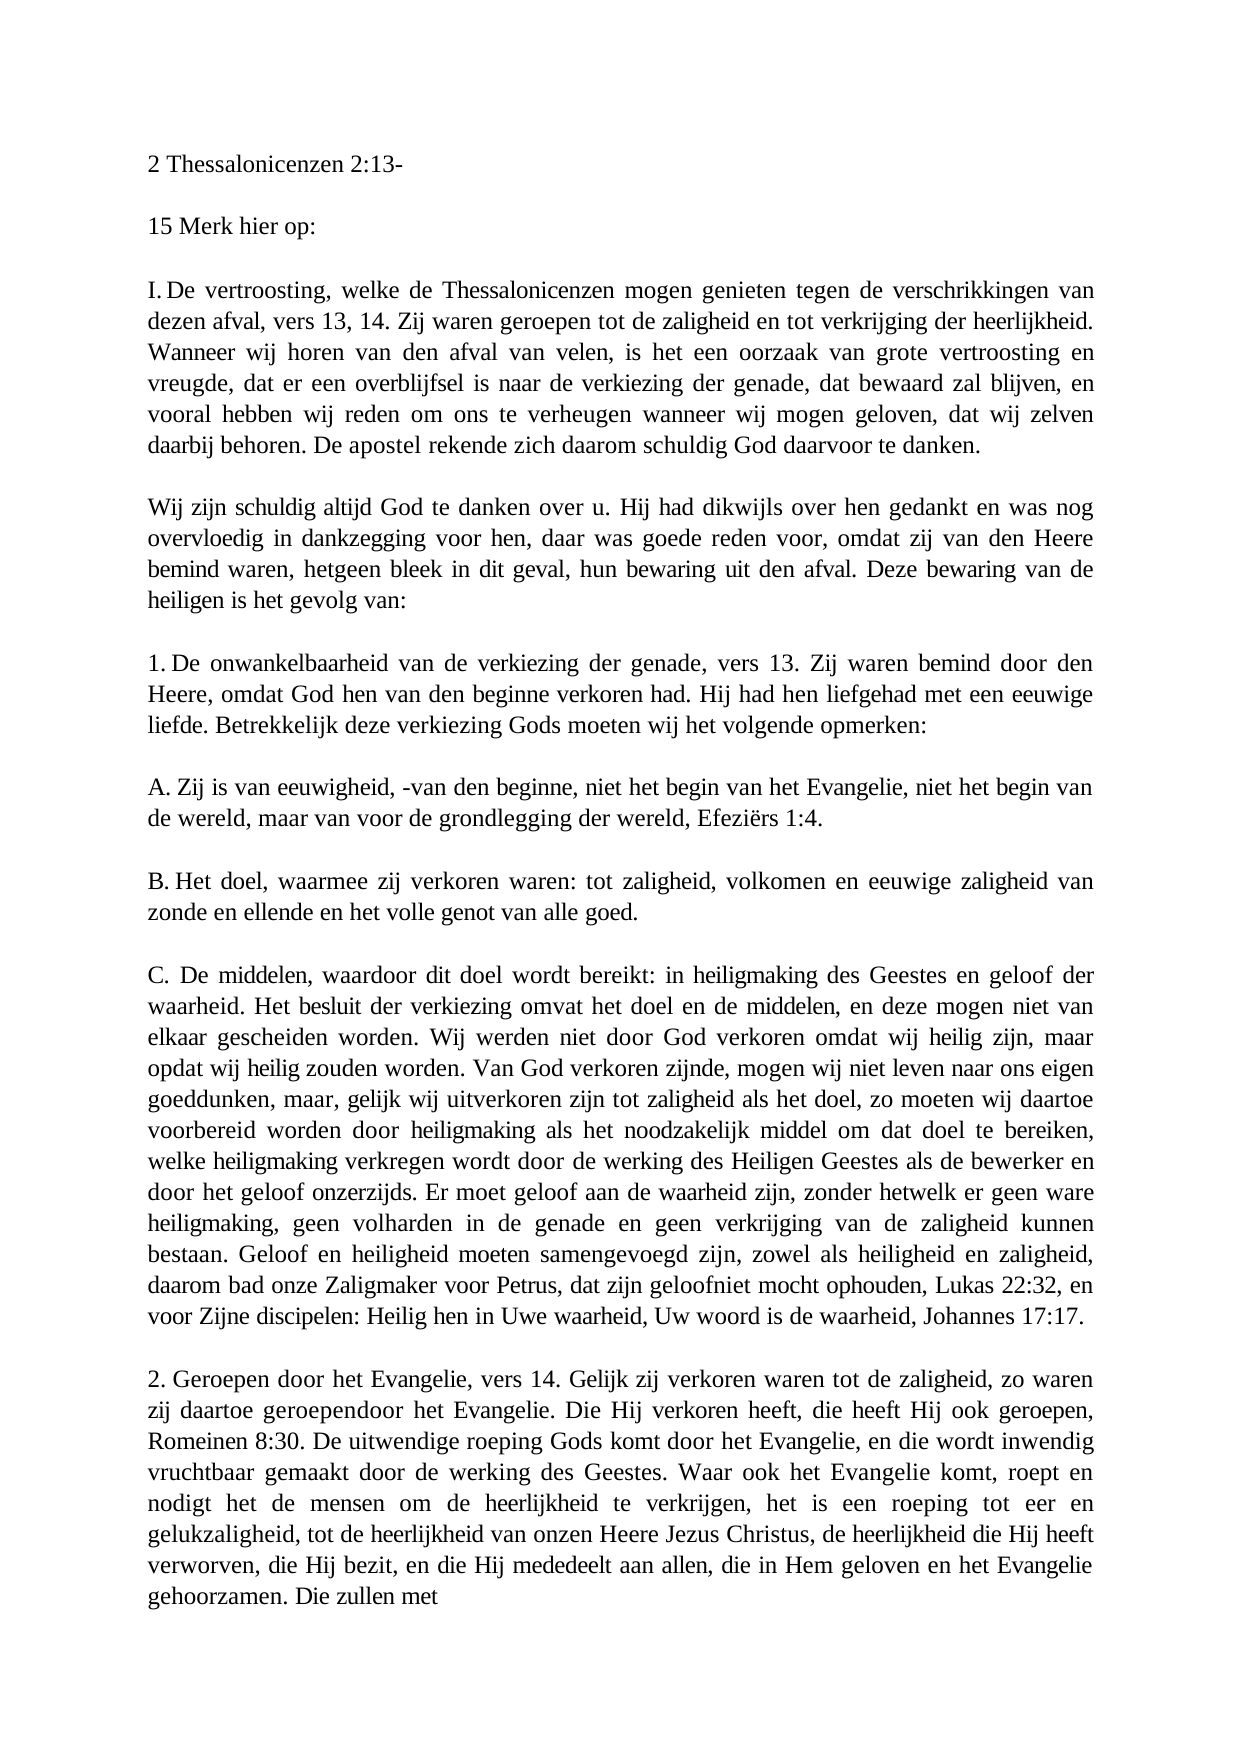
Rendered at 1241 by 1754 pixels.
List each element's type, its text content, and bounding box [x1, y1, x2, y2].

text 2 Thessalonicenzen 2:13-15 Merk hier op: [147, 149, 426, 240]
list De vertroosting, welke de Thessalonicenzen mogen genieten tegen de verschrikkingen van dezen afval, vers 13, 14. Zij waren geroepen tot de zaligheid en tot verkrijging der heerlijkheid. Wanneer wij horen van den afval van velen, is het een oorzaak van grote vertroosting en vreugde, dat er een overblijfsel is naar de verkiezing der genade, dat bewaard zal blijven, en vooral hebben wij reden om ons te verheugen wanneer wij mogen geloven, dat wij zelven daarbij behoren. De apostel rekende zich daarom schuldig God daarvoor te danken. [147, 275, 1095, 459]
list De middelen, waardoor dit doel wordt bereikt: in heiligmaking des Geestes en geloof der waarheid. Het besluit der verkiezing omvat het doel en de middelen, en deze mogen niet van elkaar gescheiden worden. Wij werden niet door God verkoren omdat wij heilig zijn, maar opdat wij heilig zouden worden. Van God verkoren zijnde, mogen wij niet leven naar ons eigen goeddunken, maar, gelijk wij uitverkoren zijn tot zaligheid als het doel, zo moeten wij daartoe voorbereid worden door heiligmaking als het noodzakelijk middel om dat doel te bereiken, welke heiligmaking verkregen wordt door de werking des Heiligen Geestes als de bewerker en door het geloof onzerzijds. Er moet geloof aan de waarheid zijn, zonder hetwelk er geen ware heiligmaking, geen volharden in de genade en geen verkrijging van de zaligheid kunnen bestaan. Geloof en heiligheid moeten samengevoegd zijn, zowel als heiligheid en zaligheid, daarom bad onze Zaligmaker voor Petrus, dat zijn geloofniet mocht ophouden, Lukas 22:32, en voor Zijne discipelen: Heilig hen in Uwe waarheid, Uw woord is de waarheid, Johannes 17:17. [147, 960, 1094, 1330]
list Zij is van eeuwigheid, -van den beginne, niet het begin van het Evangelie, niet het begin van de wereld, maar van voor de grondlegging der wereld, Efeziërs 1:4. [147, 772, 1094, 832]
list Het doel, waarmee zij verkoren waren: tot zaligheid, volkomen en eeuwige zaligheid van zonde en ellende en het volle genot van alle goed. [147, 866, 1094, 926]
list De onwankelbaarheid van de verkiezing der genade, vers 13. Zij waren bemind door den Heere, omdat God hen van den beginne verkoren had. Hij had hen liefgehad met een eeuwige liefde. Betrekkelijk deze verkiezing Gods moeten wij het volgende opmerken: [147, 648, 1093, 738]
text Wij zijn schuldig altijd God te danken over u. Hij had dikwijls over hen gedankt en was nog overvloedig in dankzegging voor hen, daar was goede reden voor, omdat zij van den Heere bemind waren, hetgeen bleek in dit geval, hun bewaring uit den afval. Deze bewaring van de heiligen is het gevolg van: [147, 492, 1094, 614]
list Geroepen door het Evangelie, vers 14. Gelijk zij verkoren waren tot de zaligheid, zo waren zij daartoe geroependoor het Evangelie. Die Hij verkoren heeft, die heeft Hij ook geroepen, Romeinen 8:30. De uitwendige roeping Gods komt door het Evangelie, en die wordt inwendig vruchtbaar gemaakt door de werking des Geestes. Waar ook het Evangelie komt, roept en nodigt het de mensen om de heerlijkheid te verkrijgen, het is een roeping tot eer en gelukzaligheid, tot de heerlijkheid van onzen Heere Jezus Christus, de heerlijkheid die Hij heeft verworven, die Hij bezit, en die Hij mededeelt aan allen, die in Hem geloven en het Evangelie gehoorzamen. Die zullen met [147, 1364, 1094, 1610]
